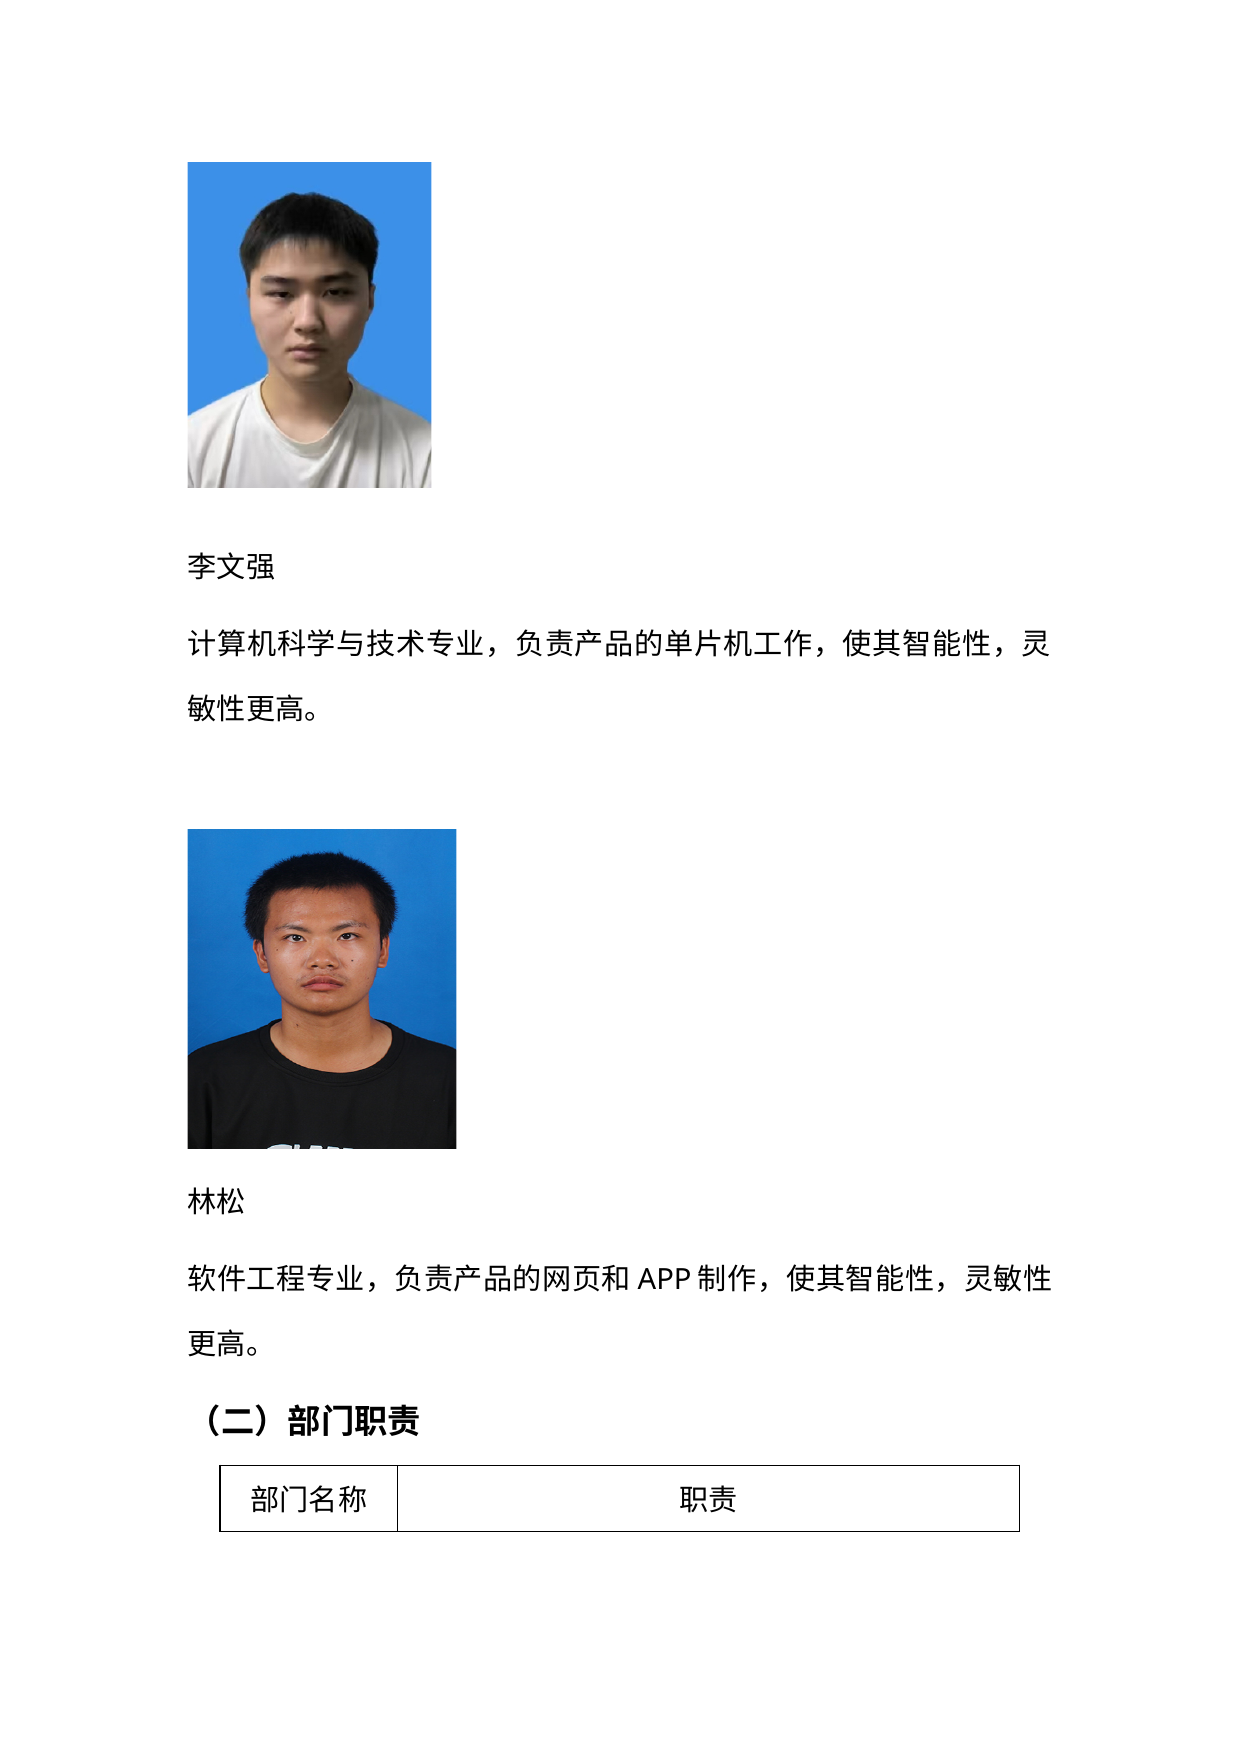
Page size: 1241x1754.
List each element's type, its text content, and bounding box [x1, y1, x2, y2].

picture [187, 829, 457, 1149]
list 部门职责 [187, 1387, 1053, 1452]
list 林松 [187, 1167, 1053, 1232]
table_header 部门名称 [221, 1466, 397, 1531]
table_header 职责 [398, 1466, 1019, 1531]
picture [187, 162, 432, 488]
list 李文强 [187, 532, 1053, 597]
list 计算机科学与技术专业，负责产品的单片机工作，使其智能性，灵敏性更高。 [187, 609, 1053, 739]
list 软件工程专业，负责产品的网页和APP制作，使其智能性，灵敏性更高。 [187, 1244, 1053, 1374]
